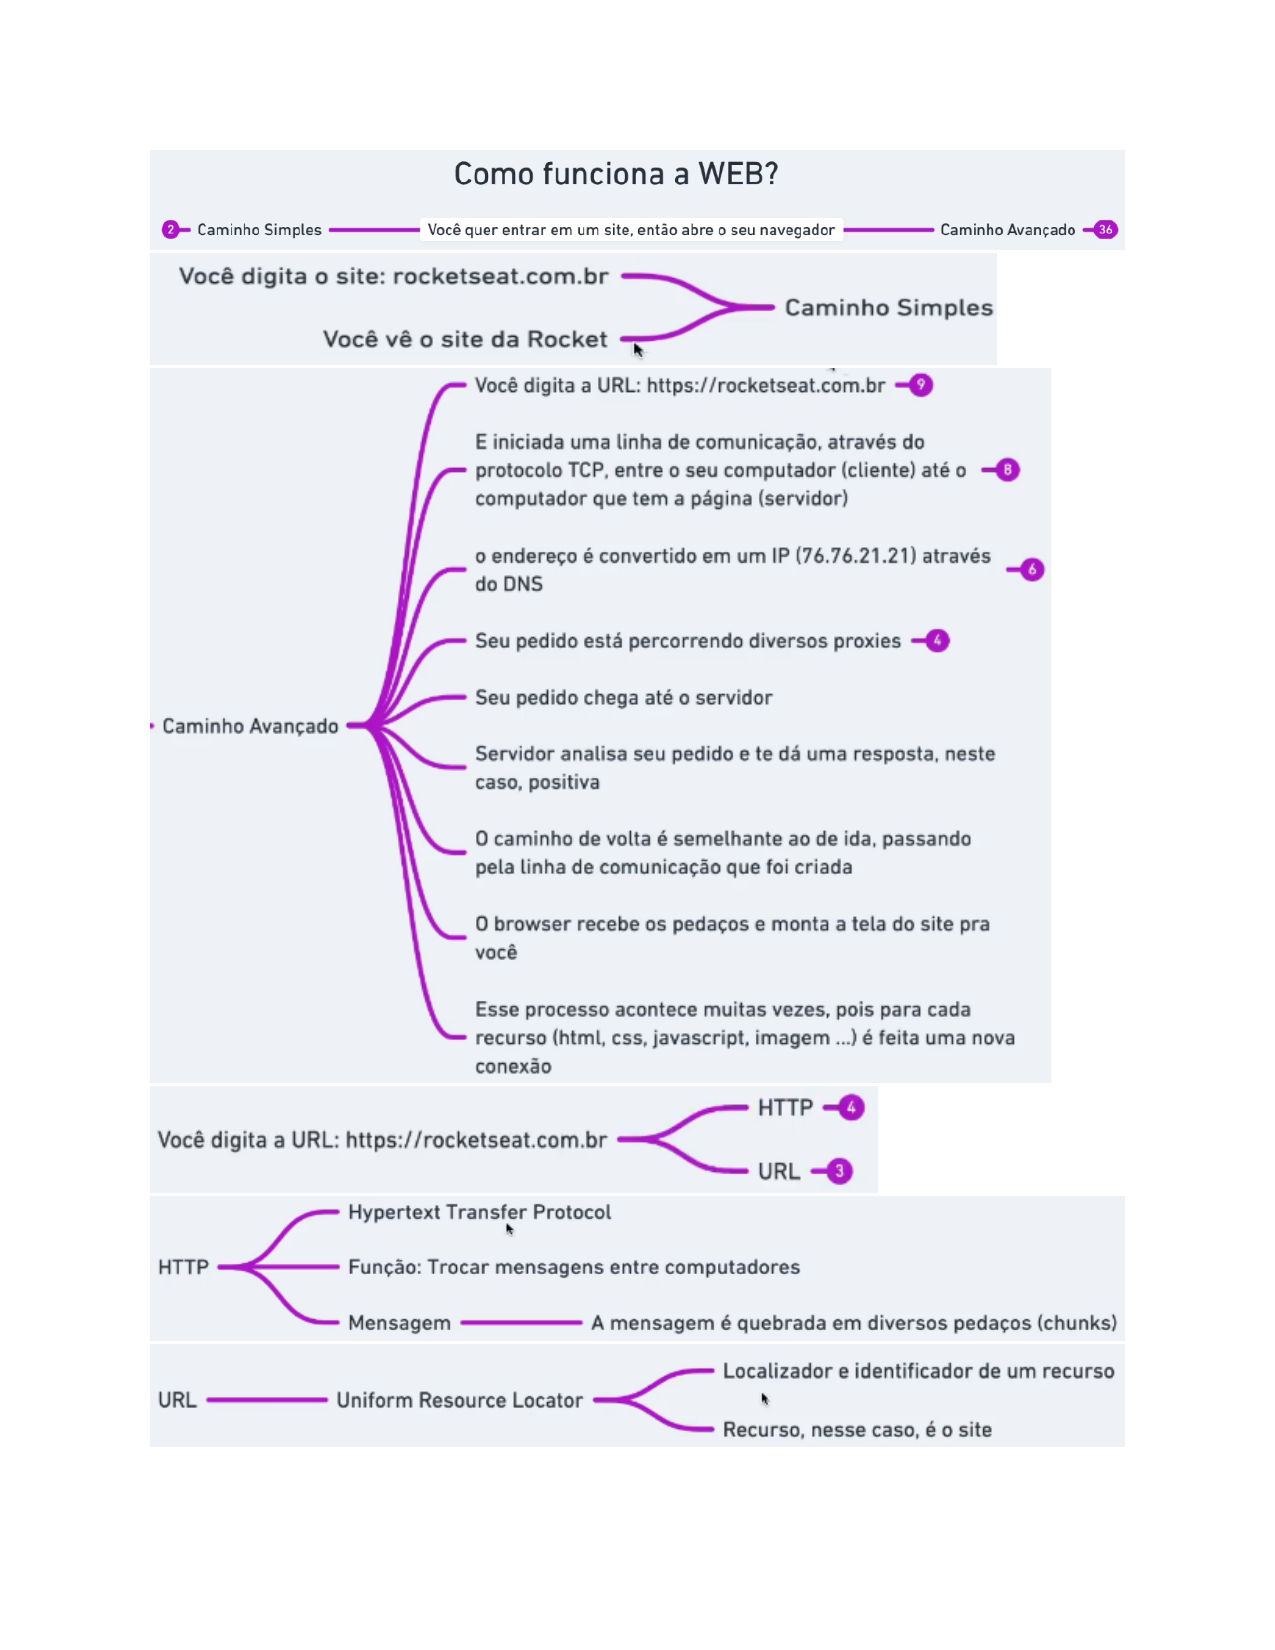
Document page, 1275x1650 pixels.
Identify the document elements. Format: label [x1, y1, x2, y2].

picture [150, 1344, 1125, 1447]
picture [150, 368, 1052, 1083]
picture [150, 1086, 879, 1193]
picture [150, 1196, 1125, 1341]
picture [150, 150, 1125, 250]
picture [150, 253, 997, 365]
